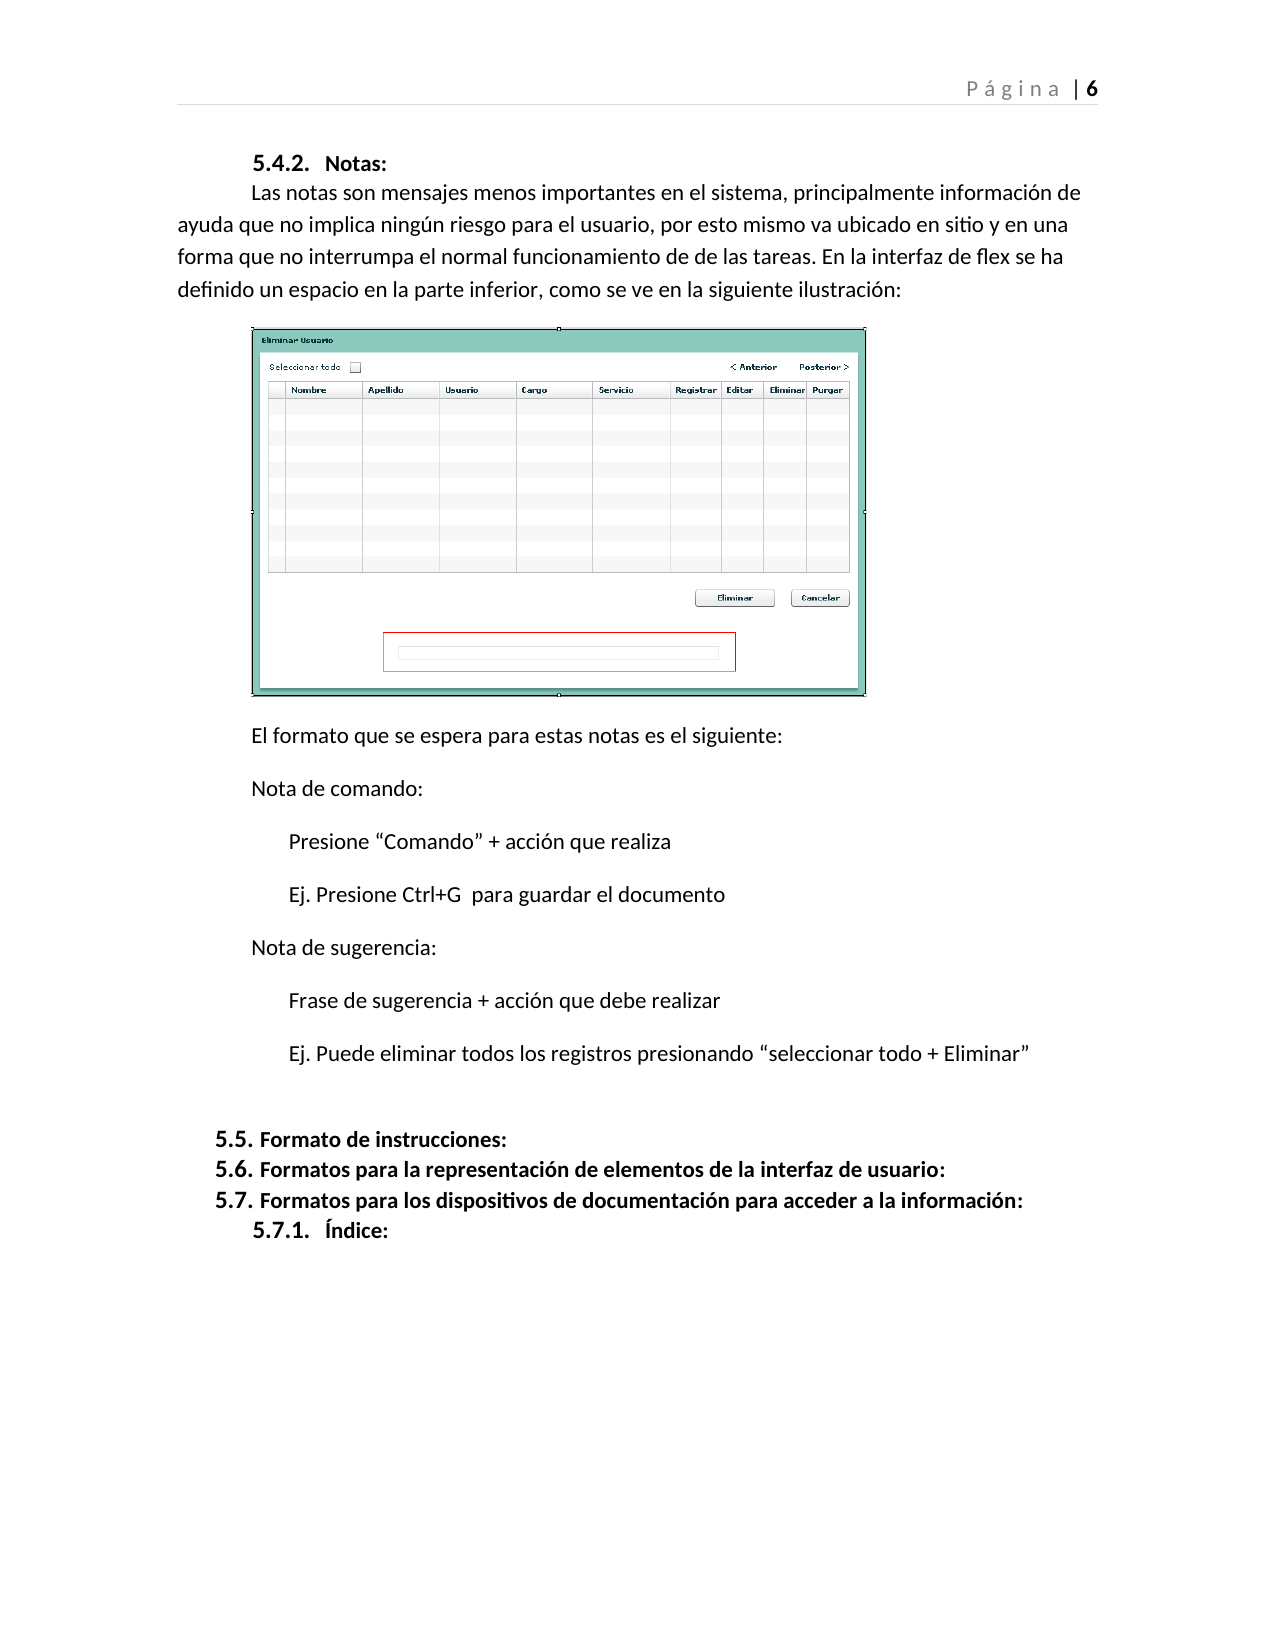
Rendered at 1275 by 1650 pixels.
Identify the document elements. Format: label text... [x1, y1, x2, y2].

text El formato que se espera para estas notas es el siguiente: [177, 721, 1098, 749]
list Formato de instrucciones: [215, 1123, 1098, 1154]
text Nota de sugerencia: [177, 933, 1098, 962]
text Frase de sugerencia + acción que debe realizar [215, 987, 1098, 1014]
text Ej. Presione Ctrl+G para guardar el documento [215, 881, 1098, 908]
text Ej. Puede eliminar todos los registros presionando “seleccionar todo + Eliminar” [215, 1039, 1098, 1068]
list Formatos para la representación de elementos de la interfaz de usuario: [215, 1154, 1098, 1184]
text Presione “Comando” + acción que realiza [215, 827, 1098, 856]
list Notas: [252, 148, 1098, 178]
text Nota de comando: [177, 774, 1098, 802]
text Las notas son mensajes menos importantes en el sistema, principalmente información de ayuda que no implica ningún riesgo para el usuario, por esto mismo va ubicado en sitio y en una forma que no interrumpa el normal funcionamiento de de las tareas. En la interfaz de flex se ha definido un espacio en la parte inferior, como se ve en la siguiente ilustración: [177, 178, 1098, 303]
list Índice: [252, 1215, 1098, 1245]
picture [251, 327, 867, 697]
list Formatos para los dispositivos de documentación para acceder a la información: [215, 1184, 1098, 1215]
